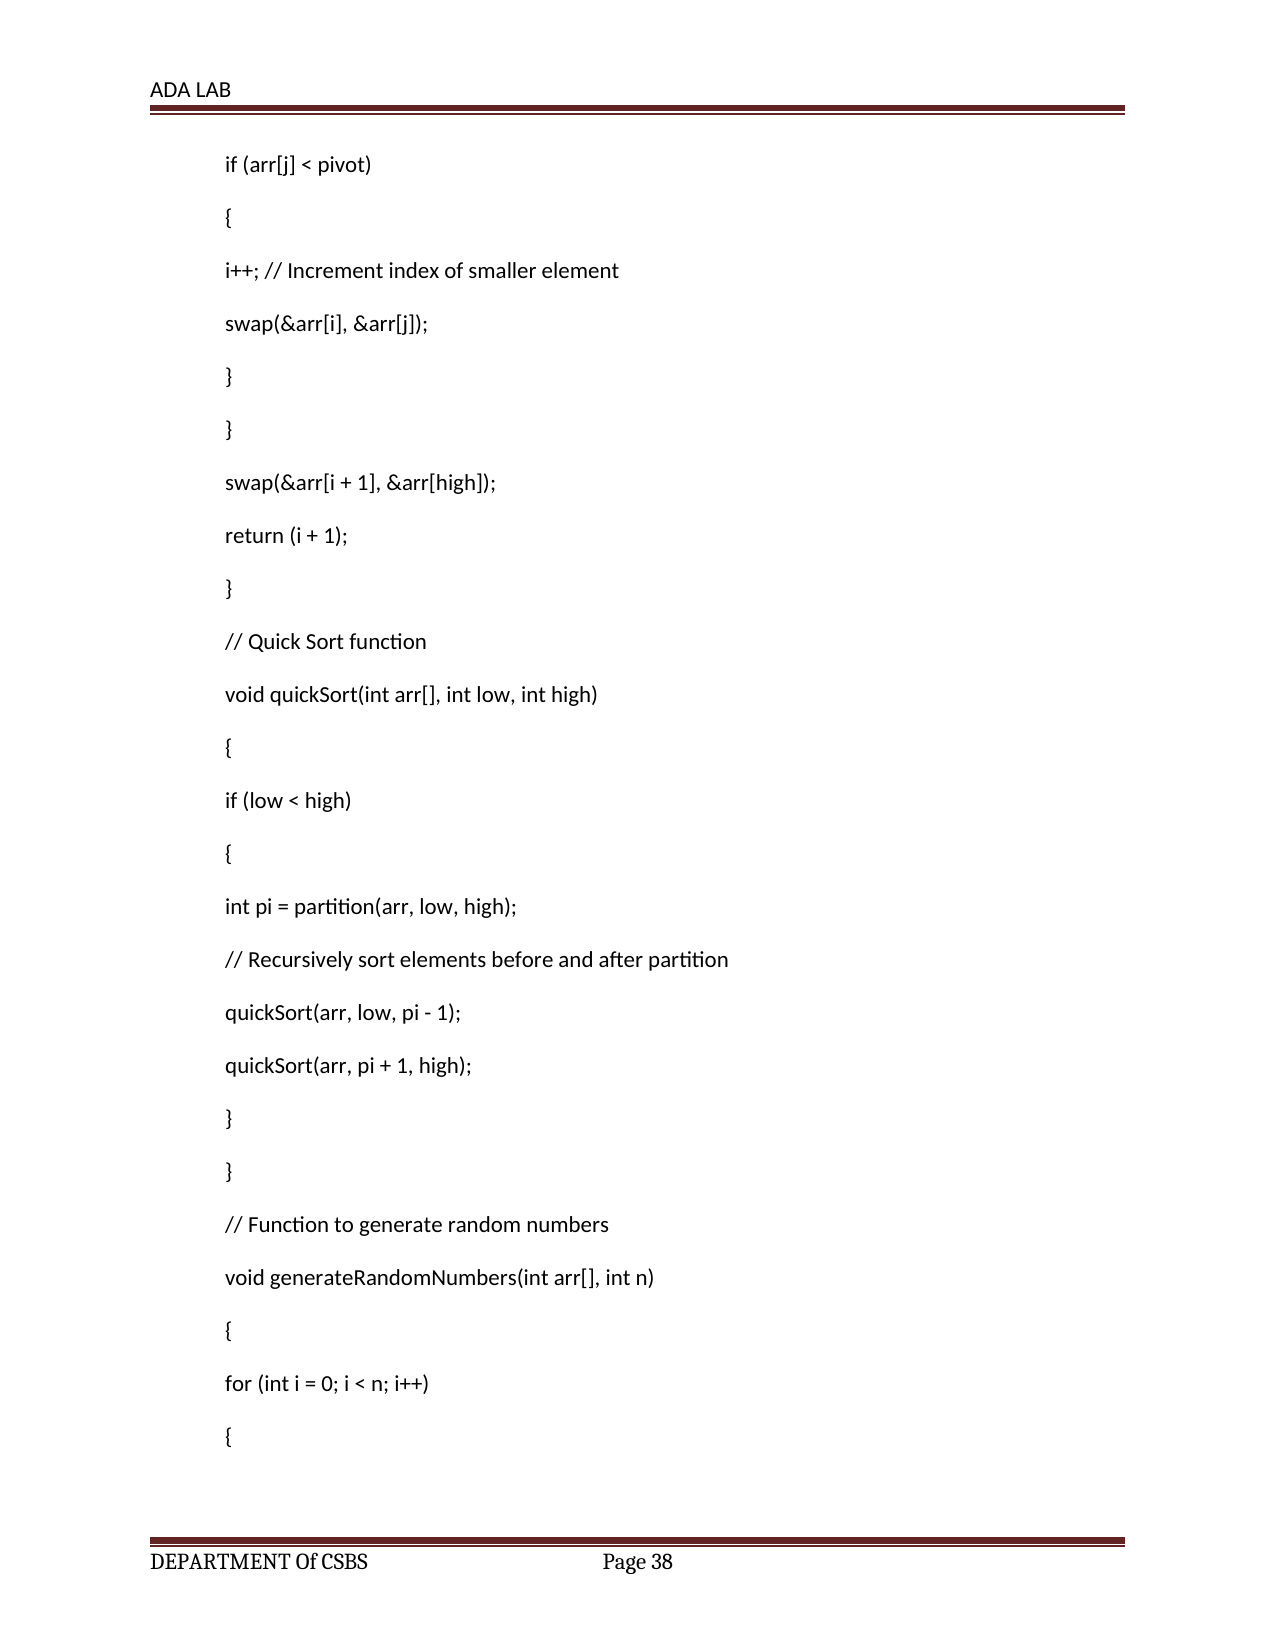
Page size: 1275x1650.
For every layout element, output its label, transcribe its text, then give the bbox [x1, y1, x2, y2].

text { [150, 839, 1125, 867]
text } [150, 362, 1125, 390]
text // Function to generate random numbers [150, 1210, 1125, 1238]
text quickSort(arr, pi + 1, high); [150, 1051, 1125, 1079]
text // Quick Sort function [150, 627, 1125, 655]
text int pi = partition(arr, low, high); [150, 892, 1125, 920]
text quickSort(arr, low, pi - 1); [150, 998, 1125, 1026]
text void quickSort(int arr[], int low, int high) [150, 680, 1125, 708]
text swap(&arr[i], &arr[j]); [150, 309, 1125, 337]
text return (i + 1); [150, 521, 1125, 549]
text { [150, 733, 1125, 761]
text void generateRandomNumbers(int arr[], int n) [150, 1263, 1125, 1291]
text { [150, 1422, 1125, 1451]
text } [150, 415, 1125, 443]
text { [150, 203, 1125, 231]
text } [150, 574, 1125, 602]
text if (arr[j] < pivot) [150, 150, 1125, 178]
text } [150, 1157, 1125, 1185]
text i++; // Increment index of smaller element [150, 256, 1125, 284]
text { [150, 1316, 1125, 1344]
text for (int i = 0; i < n; i++) [150, 1369, 1125, 1397]
text swap(&arr[i + 1], &arr[high]); [150, 468, 1125, 496]
text // Recursively sort elements before and after partition [150, 945, 1125, 973]
text } [150, 1104, 1125, 1132]
text if (low < high) [150, 786, 1125, 814]
